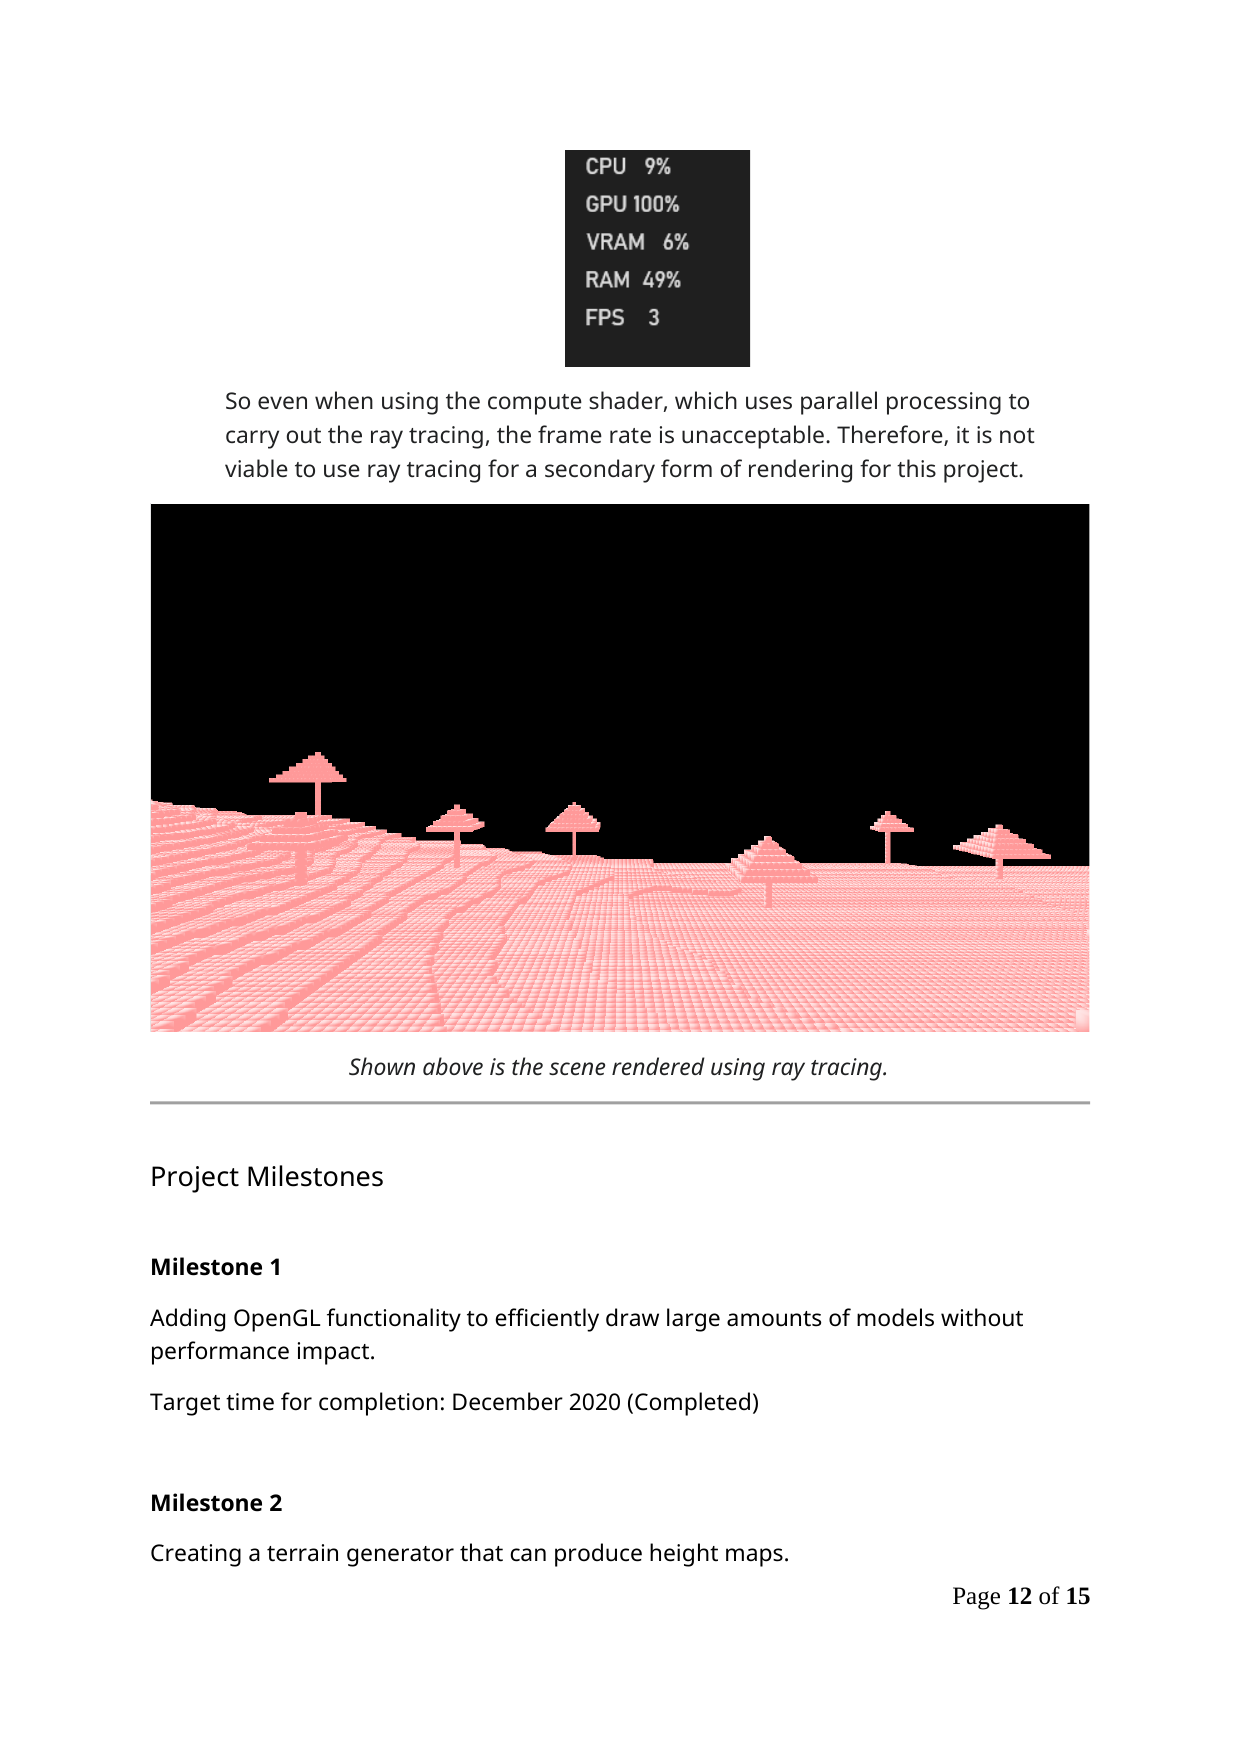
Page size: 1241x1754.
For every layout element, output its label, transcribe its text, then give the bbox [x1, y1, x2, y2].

text Milestone 2 [150, 1486, 1090, 1518]
text Target time for completion: December 2020 (Completed) [150, 1386, 1090, 1417]
text Creating a terrain generator that can produce height maps. [150, 1537, 1090, 1568]
subtitle Project Milestones [150, 1157, 1090, 1194]
picture [565, 150, 750, 367]
text Milestone 1 [150, 1251, 1090, 1282]
text Adding OpenGL functionality to efficiently draw large amounts of models without performance impact. [150, 1301, 1090, 1366]
text Shown above is the scene rendered using ray tracing. [150, 1051, 1090, 1082]
text So even when using the compute shader, which uses parallel processing to carry out the ray tracing, the frame rate is unacceptable. Therefore, it is not viable to use ray tracing for a secondary form of rendering for this project. [225, 385, 1090, 484]
picture [150, 503, 1090, 1032]
